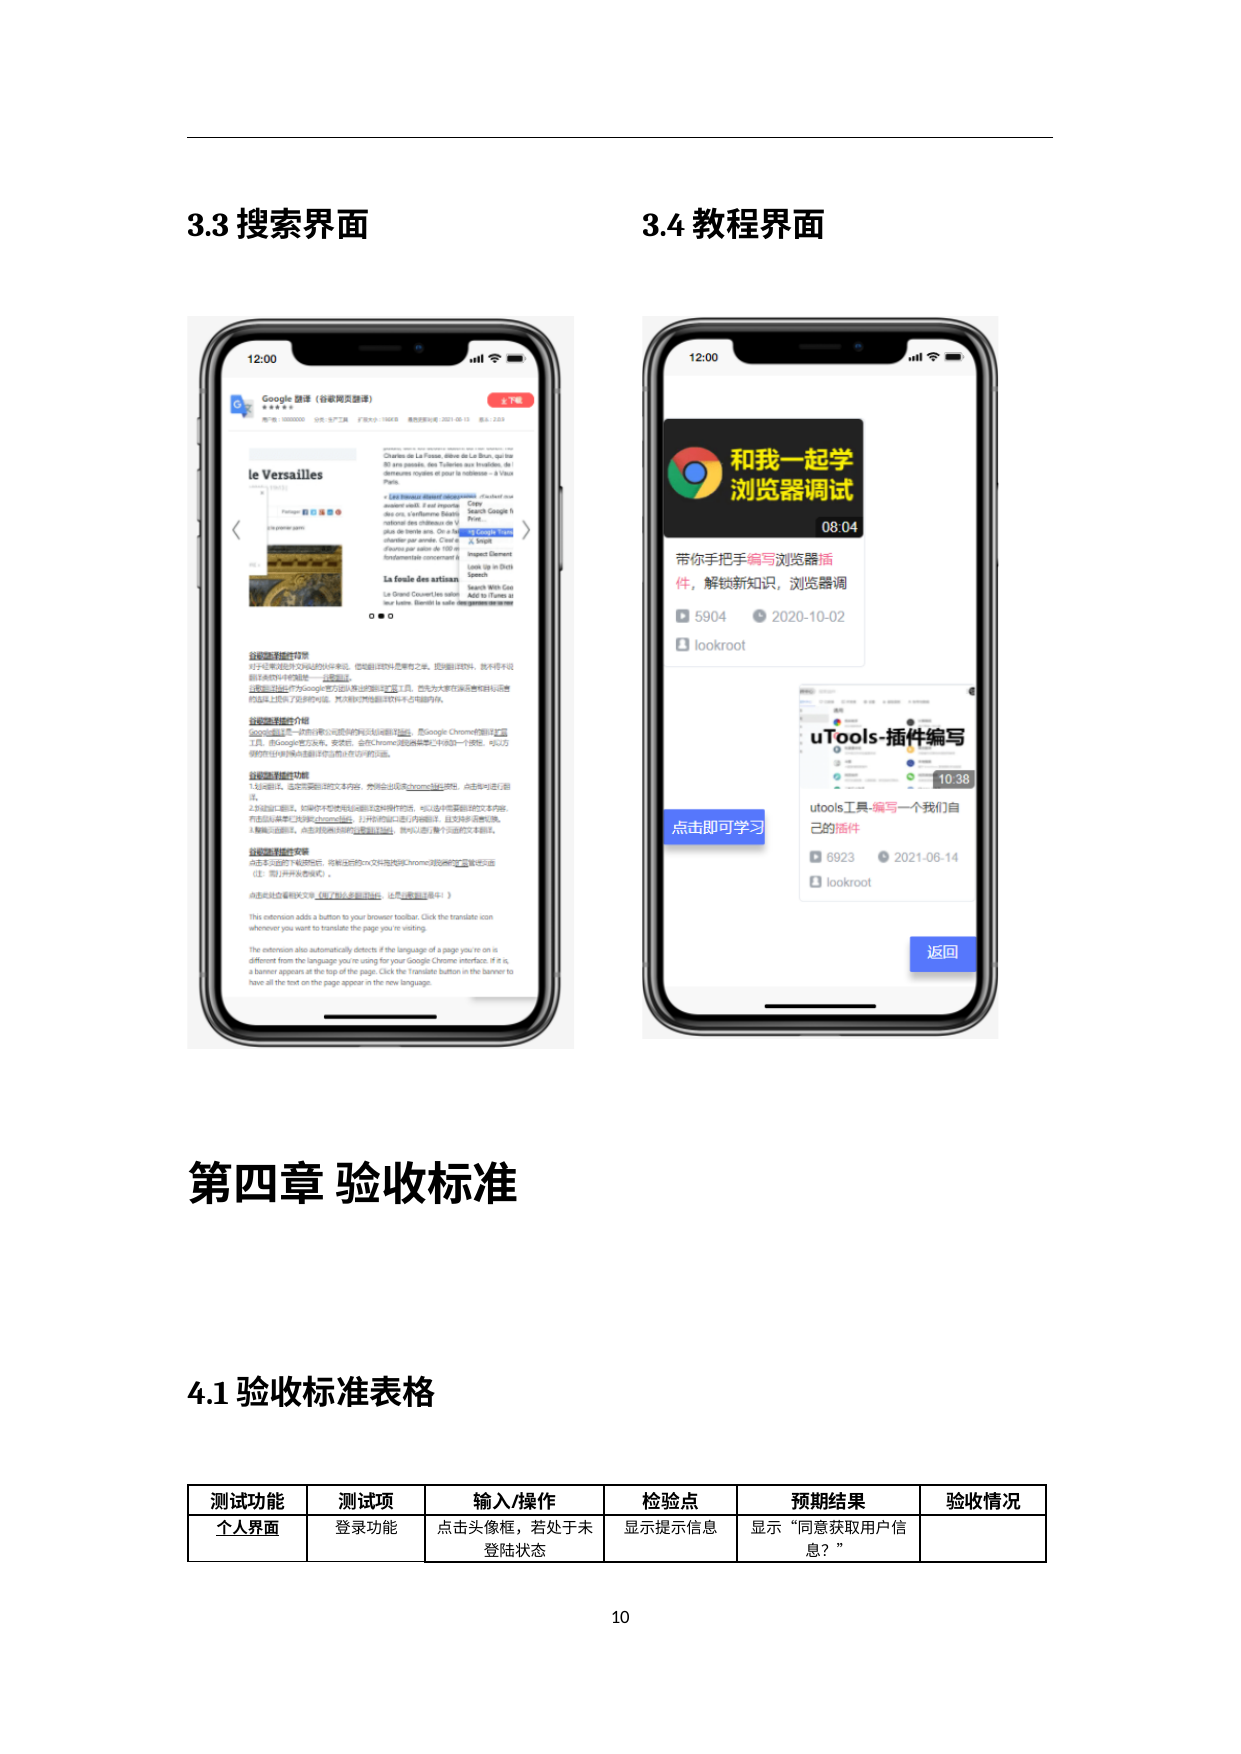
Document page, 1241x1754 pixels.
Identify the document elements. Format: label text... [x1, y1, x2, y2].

picture [187, 316, 575, 1049]
subtitle 3.4 教程界面 [642, 189, 1053, 254]
table_header 验收情况 [921, 1486, 1045, 1513]
table_header 检验点 [605, 1486, 736, 1513]
table_header 测试项 [308, 1486, 424, 1513]
subtitle 4.1 验收标准表格 [187, 1357, 1053, 1422]
table_header 预期结果 [738, 1486, 919, 1513]
table_cell 个人界面 [189, 1516, 306, 1561]
table_cell 登录功能 [308, 1516, 424, 1561]
table_cell 显示“同意获取用户信息？” [738, 1516, 919, 1561]
subtitle 3.3 搜索界面 [187, 189, 598, 254]
table_cell 显示提示信息 [605, 1516, 736, 1561]
table_header 输入/操作 [426, 1486, 603, 1513]
picture [642, 316, 999, 1039]
table_cell [921, 1516, 1045, 1561]
subtitle 第四章 验收标准 [187, 1132, 1053, 1229]
table_cell 点击头像框，若处于未登陆状态 [426, 1516, 603, 1561]
table_header 测试功能 [189, 1486, 306, 1513]
